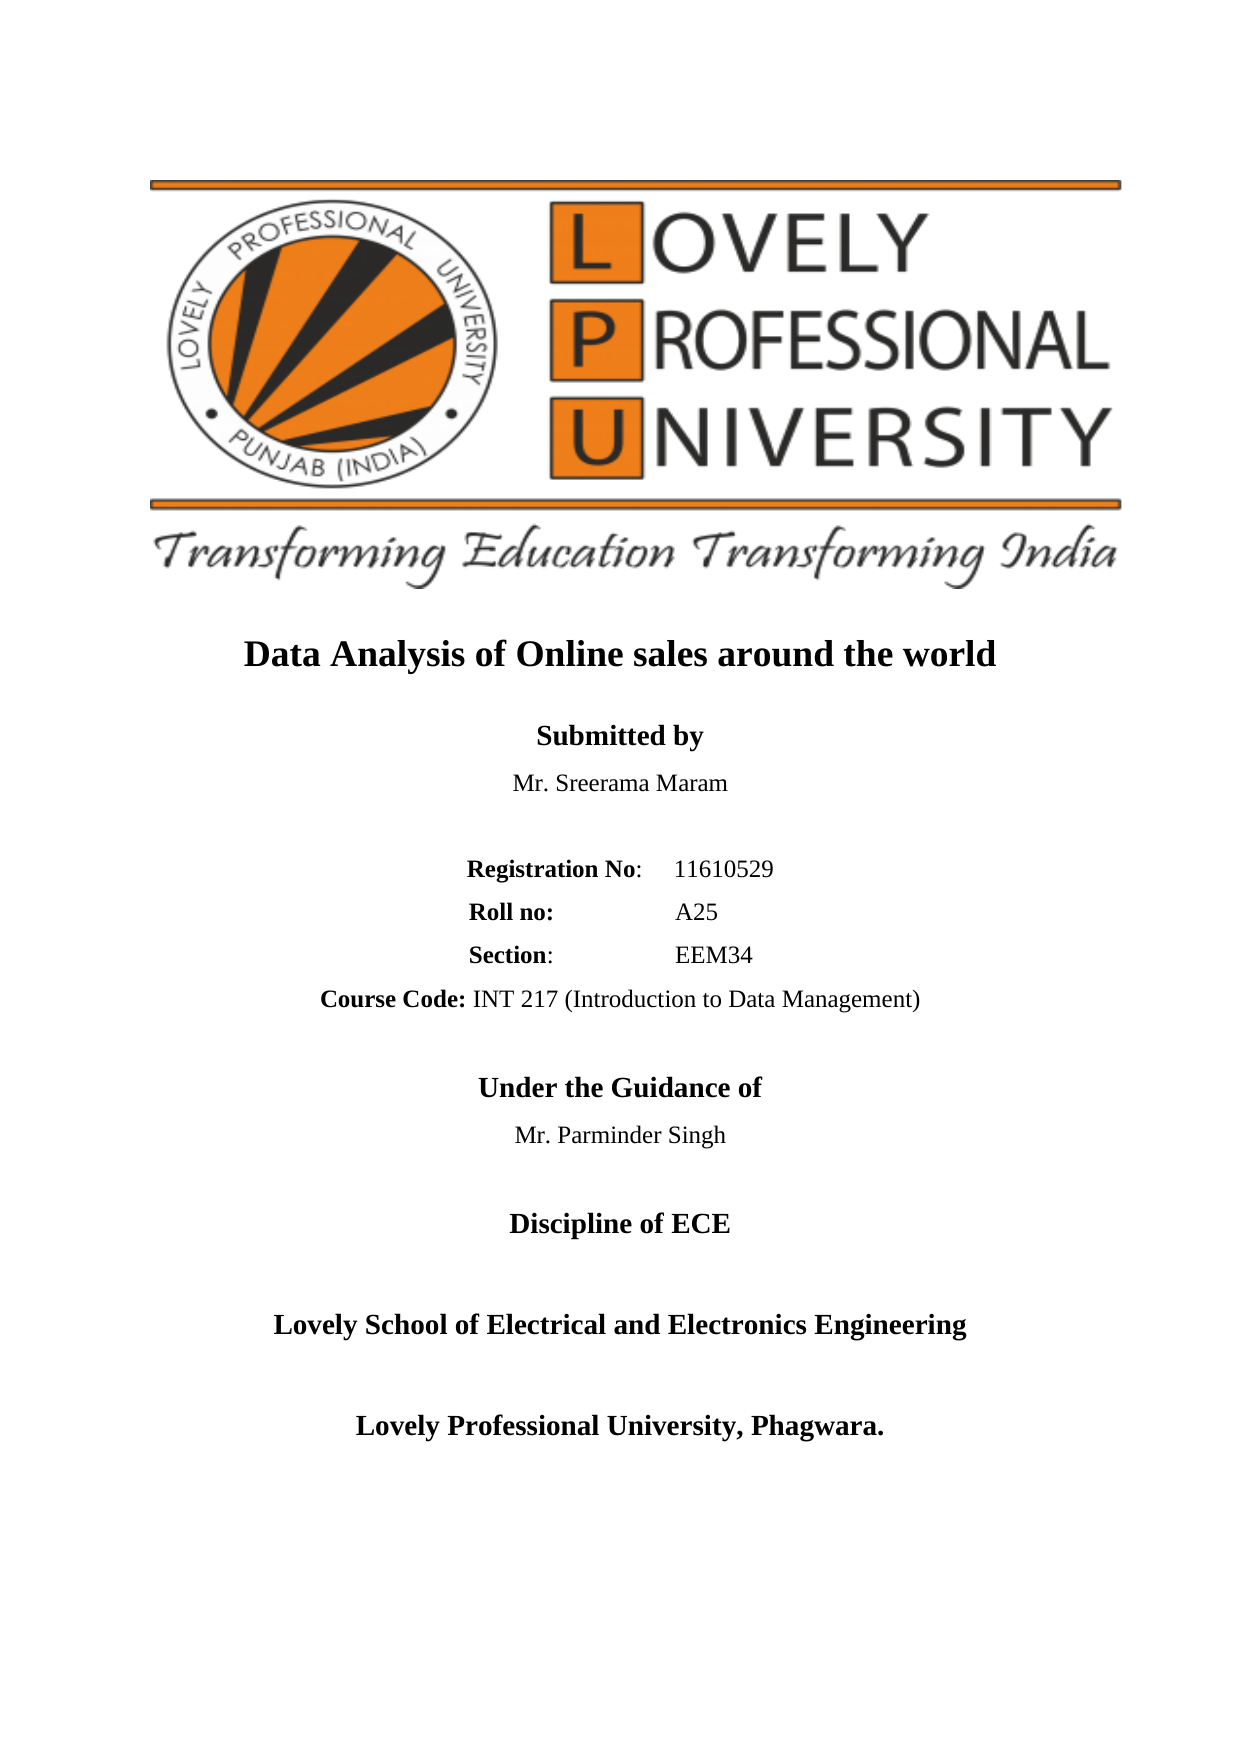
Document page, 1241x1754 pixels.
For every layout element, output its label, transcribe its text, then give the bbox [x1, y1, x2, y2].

text Course Code: INT 217 (Introduction to Data Management) [150, 984, 1090, 1012]
text Submitted by [150, 718, 1090, 751]
text Data Analysis of Online sales around the world [150, 631, 1090, 674]
text Roll no: A25 [450, 897, 1090, 926]
text Mr. Sreerama Maram [150, 768, 1090, 797]
text Lovely Professional University, Phagwara. [150, 1408, 1090, 1441]
text Section: EEM34 [450, 941, 1090, 969]
picture [150, 180, 1122, 589]
text Mr. Parminder Singh [150, 1120, 1090, 1149]
text Lovely School of Electrical and Electronics Engineering [150, 1307, 1090, 1341]
text Under the Guidance of [150, 1070, 1090, 1103]
text Registration No: 11610529 [150, 854, 1090, 883]
text Discipline of ECE [150, 1206, 1090, 1240]
